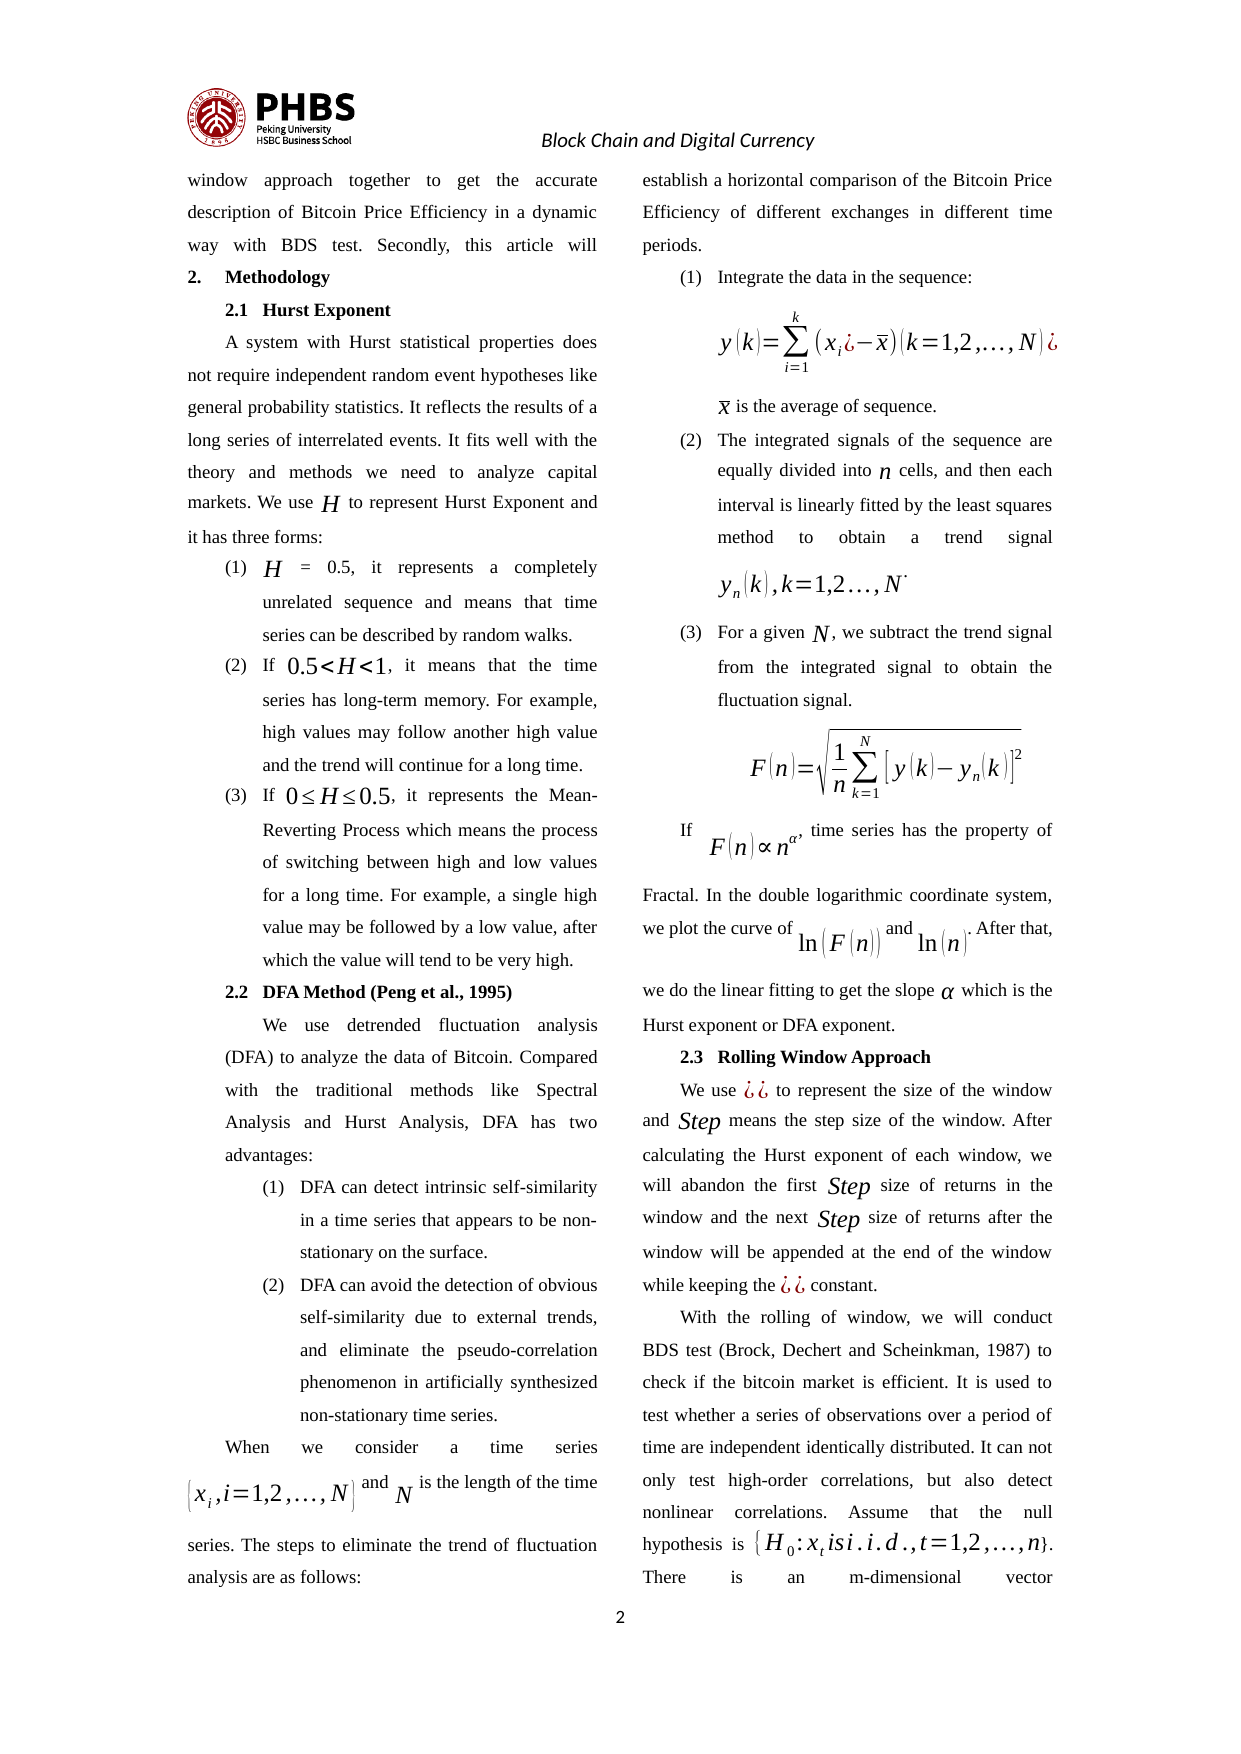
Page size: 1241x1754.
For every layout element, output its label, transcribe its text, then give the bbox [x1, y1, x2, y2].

list If , it means that the time series has long-term memory. For example, high values may follow another high value and the trend will continue for a long time. [225, 651, 598, 781]
list Hurst Exponent [225, 293, 598, 326]
text When we consider a time series and is the length of the time series. The steps to eliminate the trend of fluctuation analysis are as follows: [187, 1431, 598, 1593]
list = 0.5, it represents a completely unrelated sequence and means that time series can be described by random walks. [225, 553, 598, 651]
list If , it represents the Mean-Reverting Process which means the process of switching between high and low values for a long time. For example, a single high value may be followed by a low value, after which the value will tend to be very high. [225, 781, 598, 976]
text If , time series has the property of Fractal. In the double logarithmic coordinate system, we plot the curve of and . After that, we do the linear fitting to get the slope which is the Hurst exponent or DFA exponent. [642, 813, 1053, 1041]
text We use to represent the size of the window and means the step size of the window. After calculating the Hurst exponent of each window, we will abandon the first size of returns in the window and the next size of returns after the window will be appended at the end of the window while keeping the constant. [642, 1073, 1053, 1301]
list Integrate the data in the sequence: [680, 261, 1053, 293]
list For a given , we subtract the trend signal from the integrated signal to obtain the fluctuation signal. [680, 618, 1053, 716]
text A system with Hurst statistical properties does not require independent random event hypotheses like general probability statistics. It reflects the results of a long series of interrelated events. It fits well with the theory and methods we need to analyze capital markets. We use to represent Hurst Exponent and it has three forms: [187, 326, 598, 553]
list The integrated signals of the sequence are equally divided into cells, and then each interval is linearly fitted by the least squares method to obtain a trend signal . [680, 423, 1053, 618]
list is the average of sequence. [717, 391, 1053, 423]
list DFA can detect intrinsic self-similarity in a time series that appears to be non-stationary on the surface. [262, 1171, 598, 1268]
picture [187, 88, 355, 147]
text We use detrended fluctuation analysis (DFA) to analyze the data of Bitcoin. Compared with the traditional methods like Spectral Analysis and Hurst Analysis, DFA has two advantages: [225, 1008, 598, 1171]
list DFA can avoid the detection of obvious self-similarity due to external trends, and eliminate the pseudo-correlation phenomenon in artificially synthesized non-stationary time series. [262, 1268, 598, 1431]
list Methodology [187, 261, 598, 293]
list Rolling Window Approach [680, 1041, 1053, 1073]
list DFA Method (Peng et al., 1995) [225, 976, 598, 1008]
